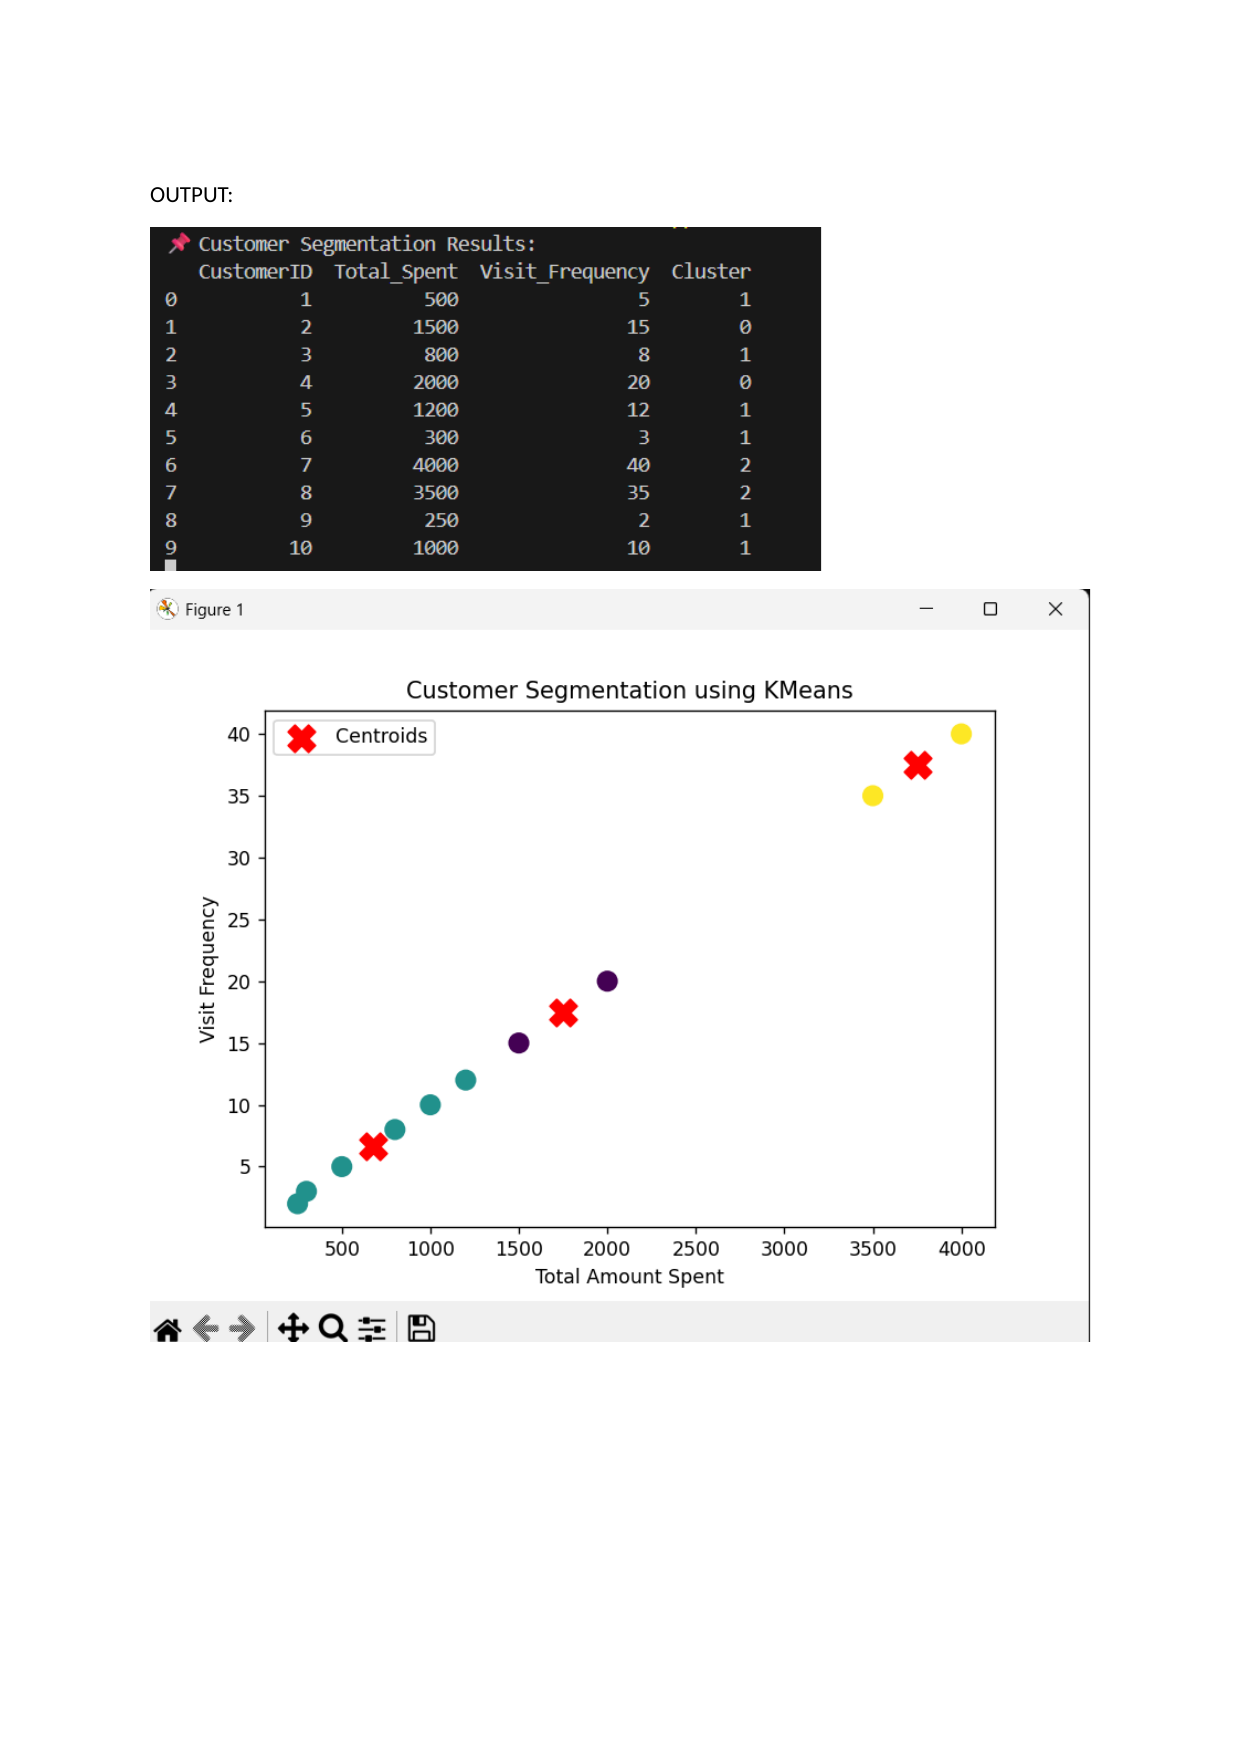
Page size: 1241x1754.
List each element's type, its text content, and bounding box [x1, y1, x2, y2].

picture [150, 589, 1091, 1342]
picture [150, 227, 822, 571]
text OUTPUT: [150, 150, 1090, 208]
